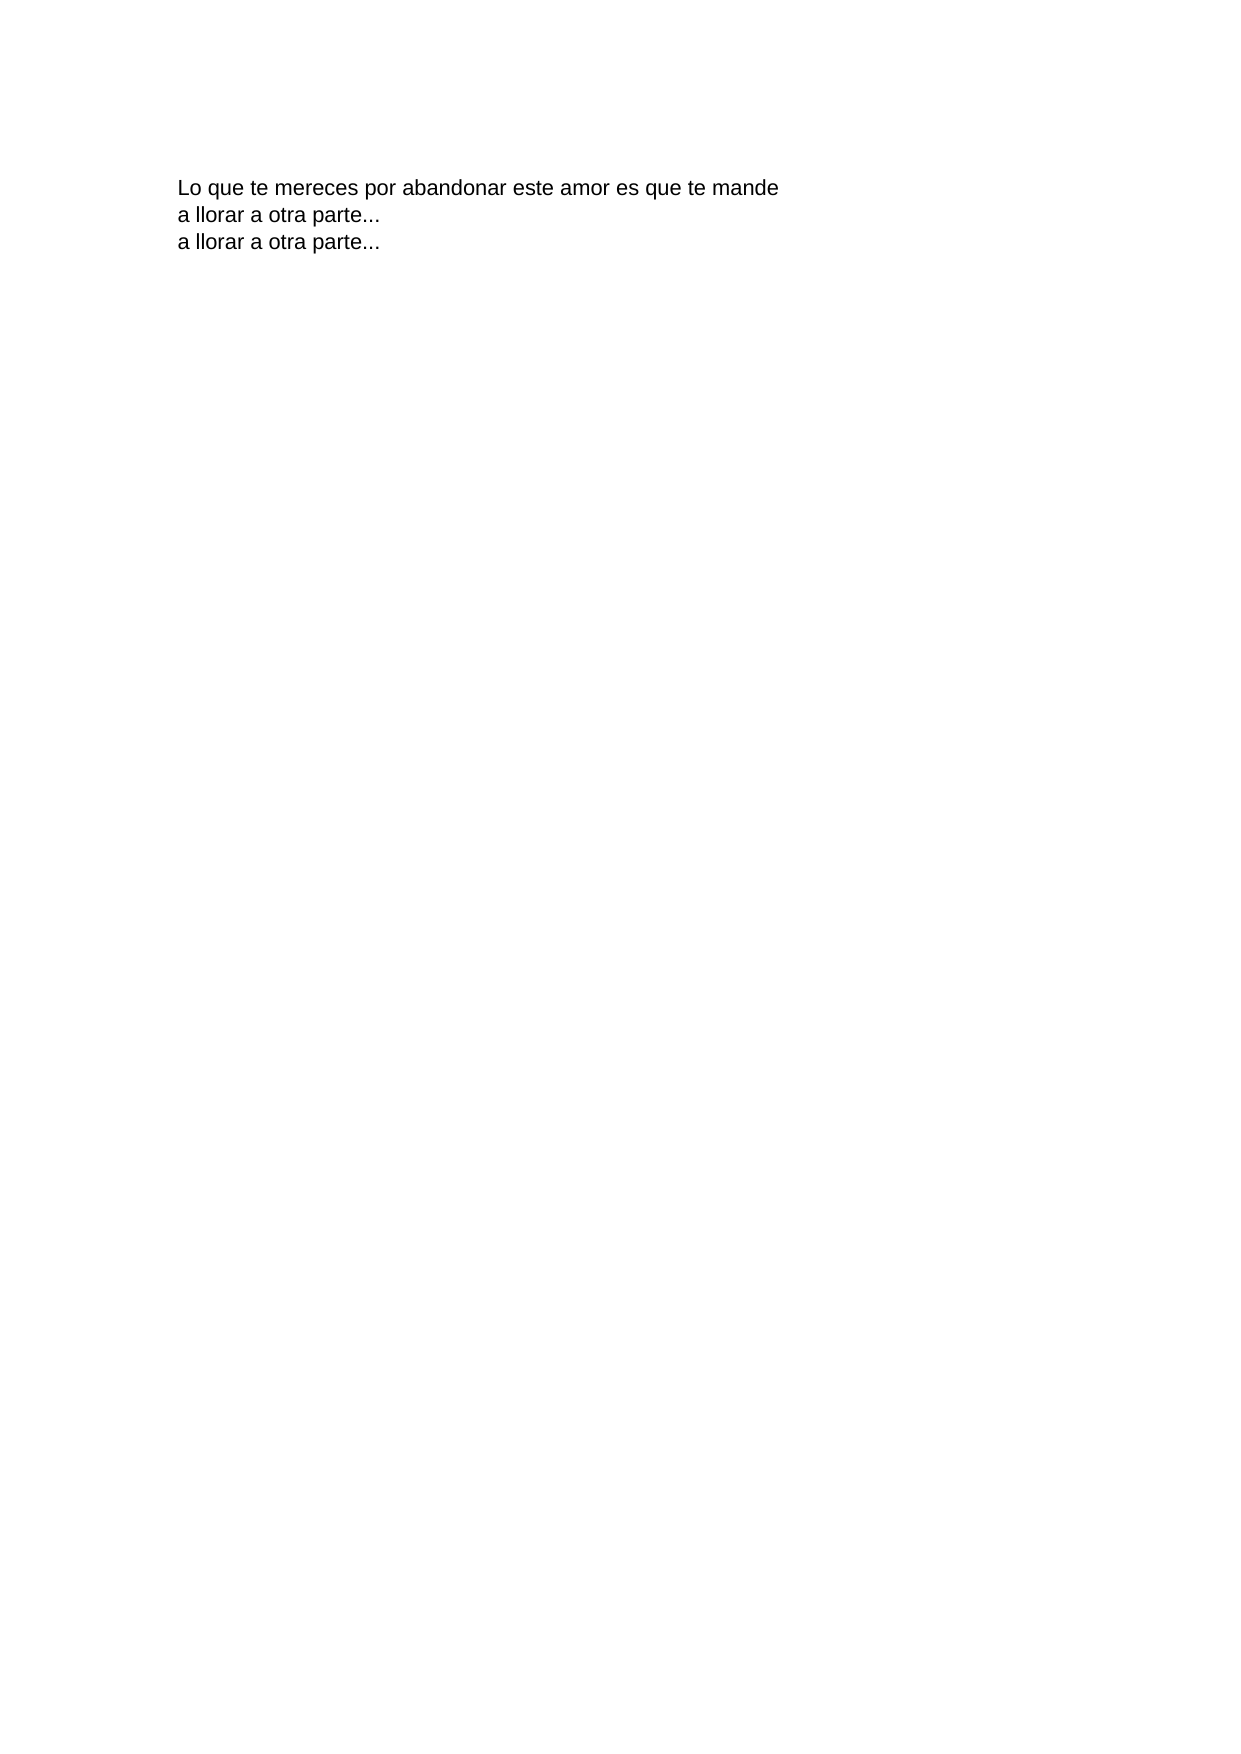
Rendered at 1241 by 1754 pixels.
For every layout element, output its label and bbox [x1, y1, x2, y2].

text [177, 148, 1063, 254]
